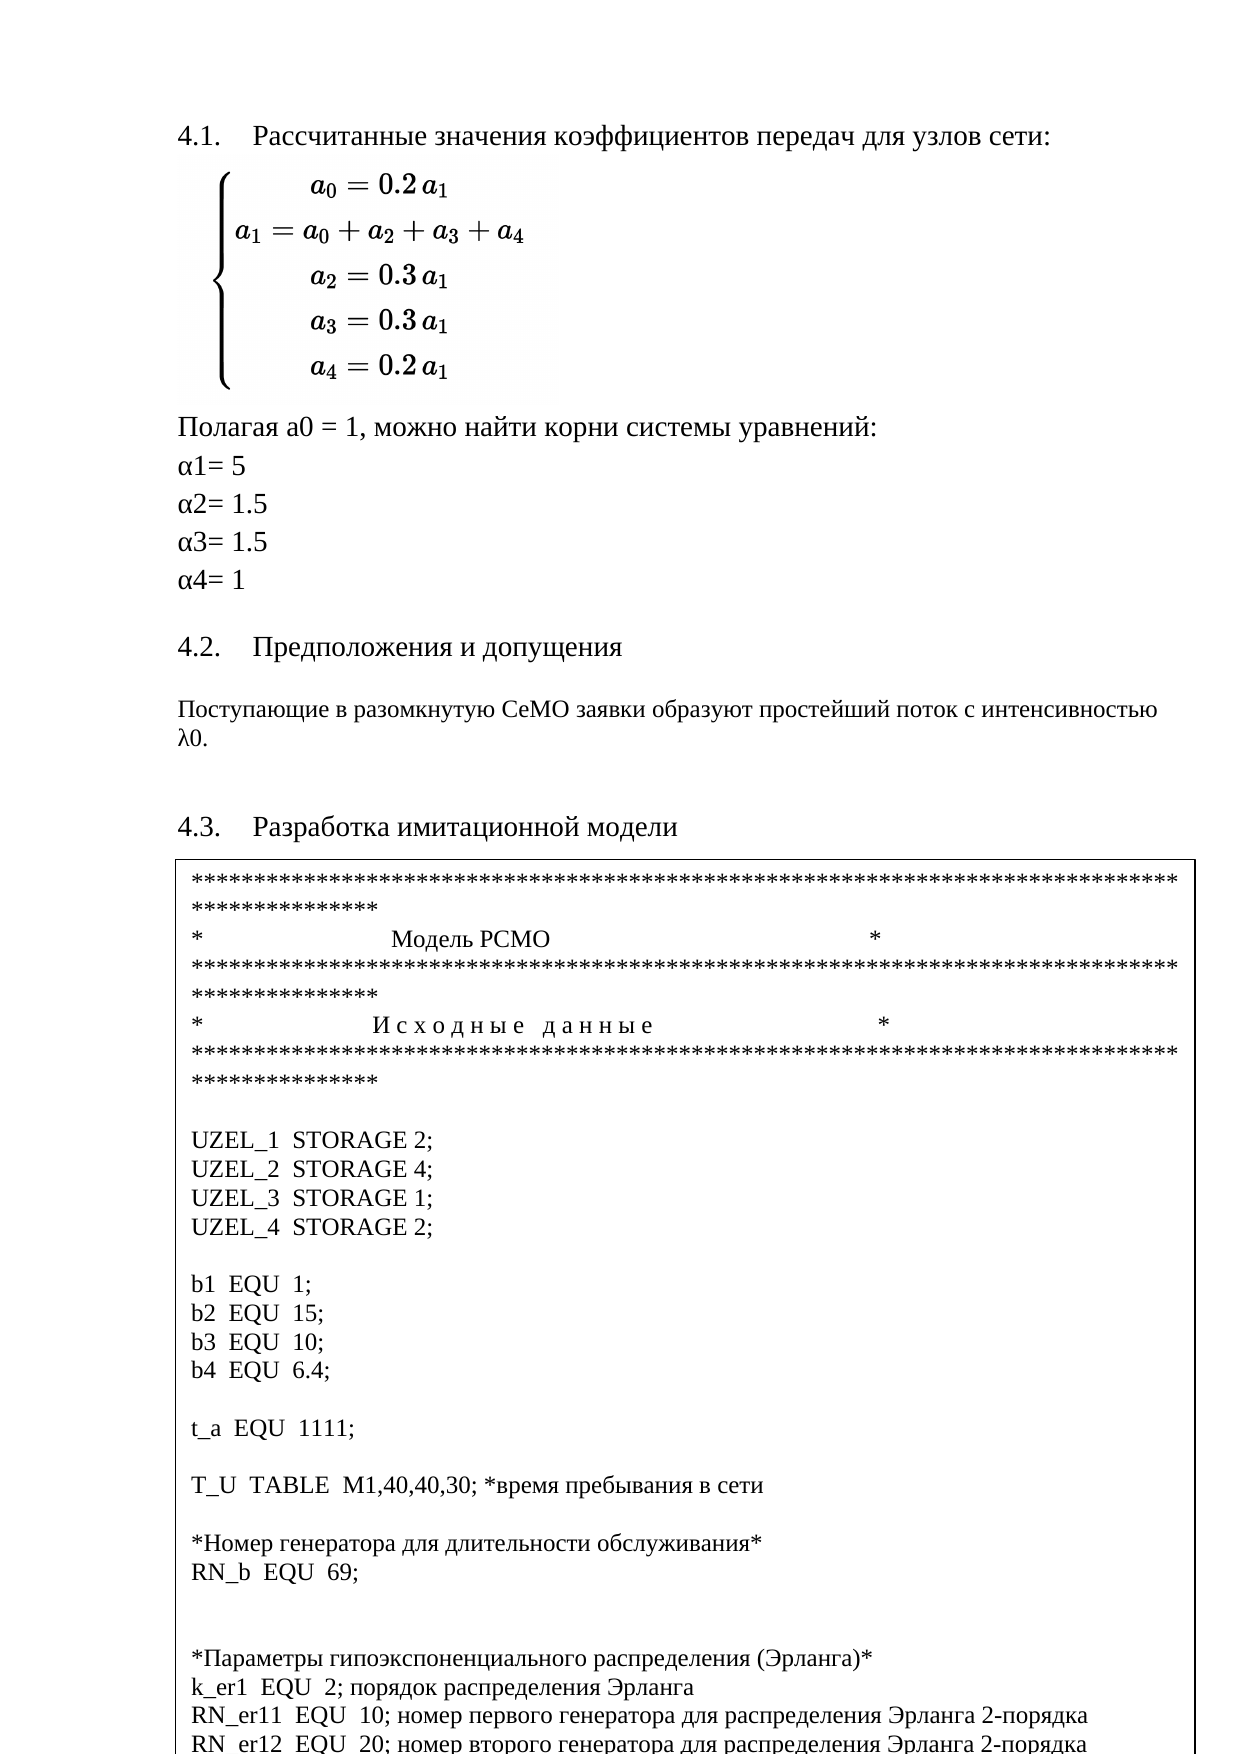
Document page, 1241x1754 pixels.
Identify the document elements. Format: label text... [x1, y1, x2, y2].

text Полагая a0 = 1, можно найти корни системы уравнений: [177, 409, 1086, 443]
subtitle Предположения и допущения [177, 629, 1152, 663]
subtitle Рассчитанные значения коэффициентов передач для узлов сети: [177, 118, 1152, 152]
text α2= 1.5 [177, 486, 1086, 519]
text α1= 5 [177, 448, 1086, 481]
text α4= 1 [177, 562, 1086, 596]
subtitle Разработка имитационной модели [177, 809, 1152, 843]
text Поступающие в разомкнутую СеМО заявки образуют простейший поток с интенсивностью λ0. [177, 694, 1159, 752]
text α3= 1.5 [177, 524, 1086, 558]
picture [177, 154, 559, 405]
